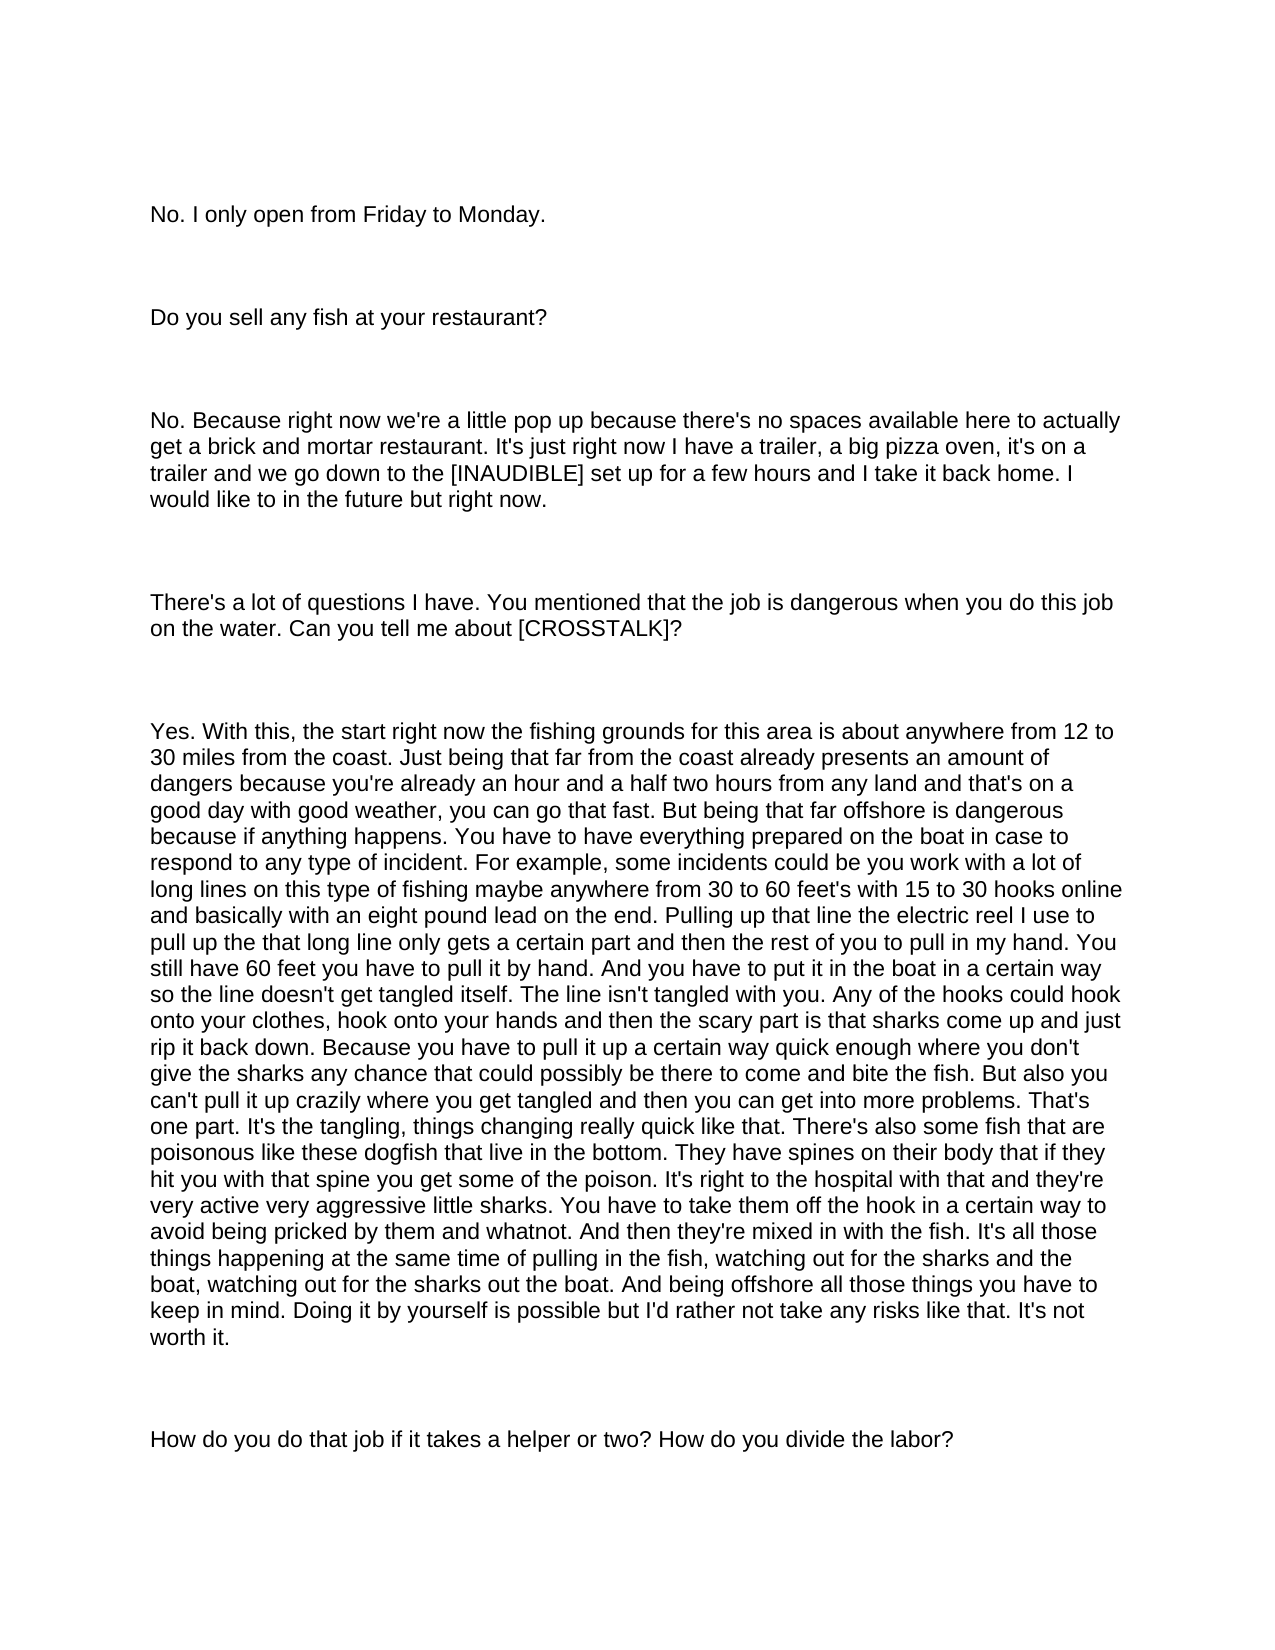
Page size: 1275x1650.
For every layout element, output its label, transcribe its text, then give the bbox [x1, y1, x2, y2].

text Yes. With this, the start right now the fishing grounds for this area is about anywhere from 12 to 30 miles from the coast. Just being that far from the coast already presents an amount of dangers because you're already an hour and a half two hours from any land and that's on a good day with good weather, you can go that fast. But being that far offshore is dangerous because if anything happens. You have to have everything prepared on the boat in case to respond to any type of incident. For example, some incidents could be you work with a lot of long lines on this type of fishing maybe anywhere from 30 to 60 feet's with 15 to 30 hooks online and basically with an eight pound lead on the end. Pulling up that line the electric reel I use to pull up the that long line only gets a certain part and then the rest of you to pull in my hand. You still have 60 feet you have to pull it by hand. And you have to put it in the boat in a certain way so the line doesn't get tangled itself. The line isn't tangled with you. Any of the hooks could hook onto your clothes, hook onto your hands and then the scary part is that sharks come up and just rip it back down. Because you have to pull it up a certain way quick enough where you don't give the sharks any chance that could possibly be there to come and bite the fish. But also you can't pull it up crazily where you get tangled and then you can get into more problems. That's one part. It's the tangling, things changing really quick like that. There's also some fish that are poisonous like these dogfish that live in the bottom. They have spines on their body that if they hit you with that spine you get some of the poison. It's right to the hospital with that and they're very active very aggressive little sharks. You have to take them off the hook in a certain way to avoid being pricked by them and whatnot. And then they're mixed in with the fish. It's all those things happening at the same time of pulling in the fish, watching out for the sharks and the boat, watching out for the sharks out the boat. And being offshore all those things you have to keep in mind. Doing it by yourself is possible but I'd rather not take any risks like that. It's not worth it. [150, 718, 1125, 1350]
text Do you sell any fish at your restaurant? [150, 304, 1125, 330]
text There's a lot of questions I have. You mentioned that the job is dangerous when you do this job on the water. Can you tell me about [CROSSTALK]? [150, 588, 1125, 641]
text No. Because right now we're a little pop up because there's no spaces available here to actually get a brick and mortar restaurant. It's just right now I have a trailer, a big pizza oven, it's on a trailer and we go down to the [INAUDIBLE] set up for a few hours and I take it back home. I would like to in the future but right now. [150, 407, 1125, 512]
text No. I only open from Friday to Monday. [150, 201, 1125, 228]
text How do you do that job if it takes a helper or two? How do you divide the labor? [150, 1426, 1125, 1453]
